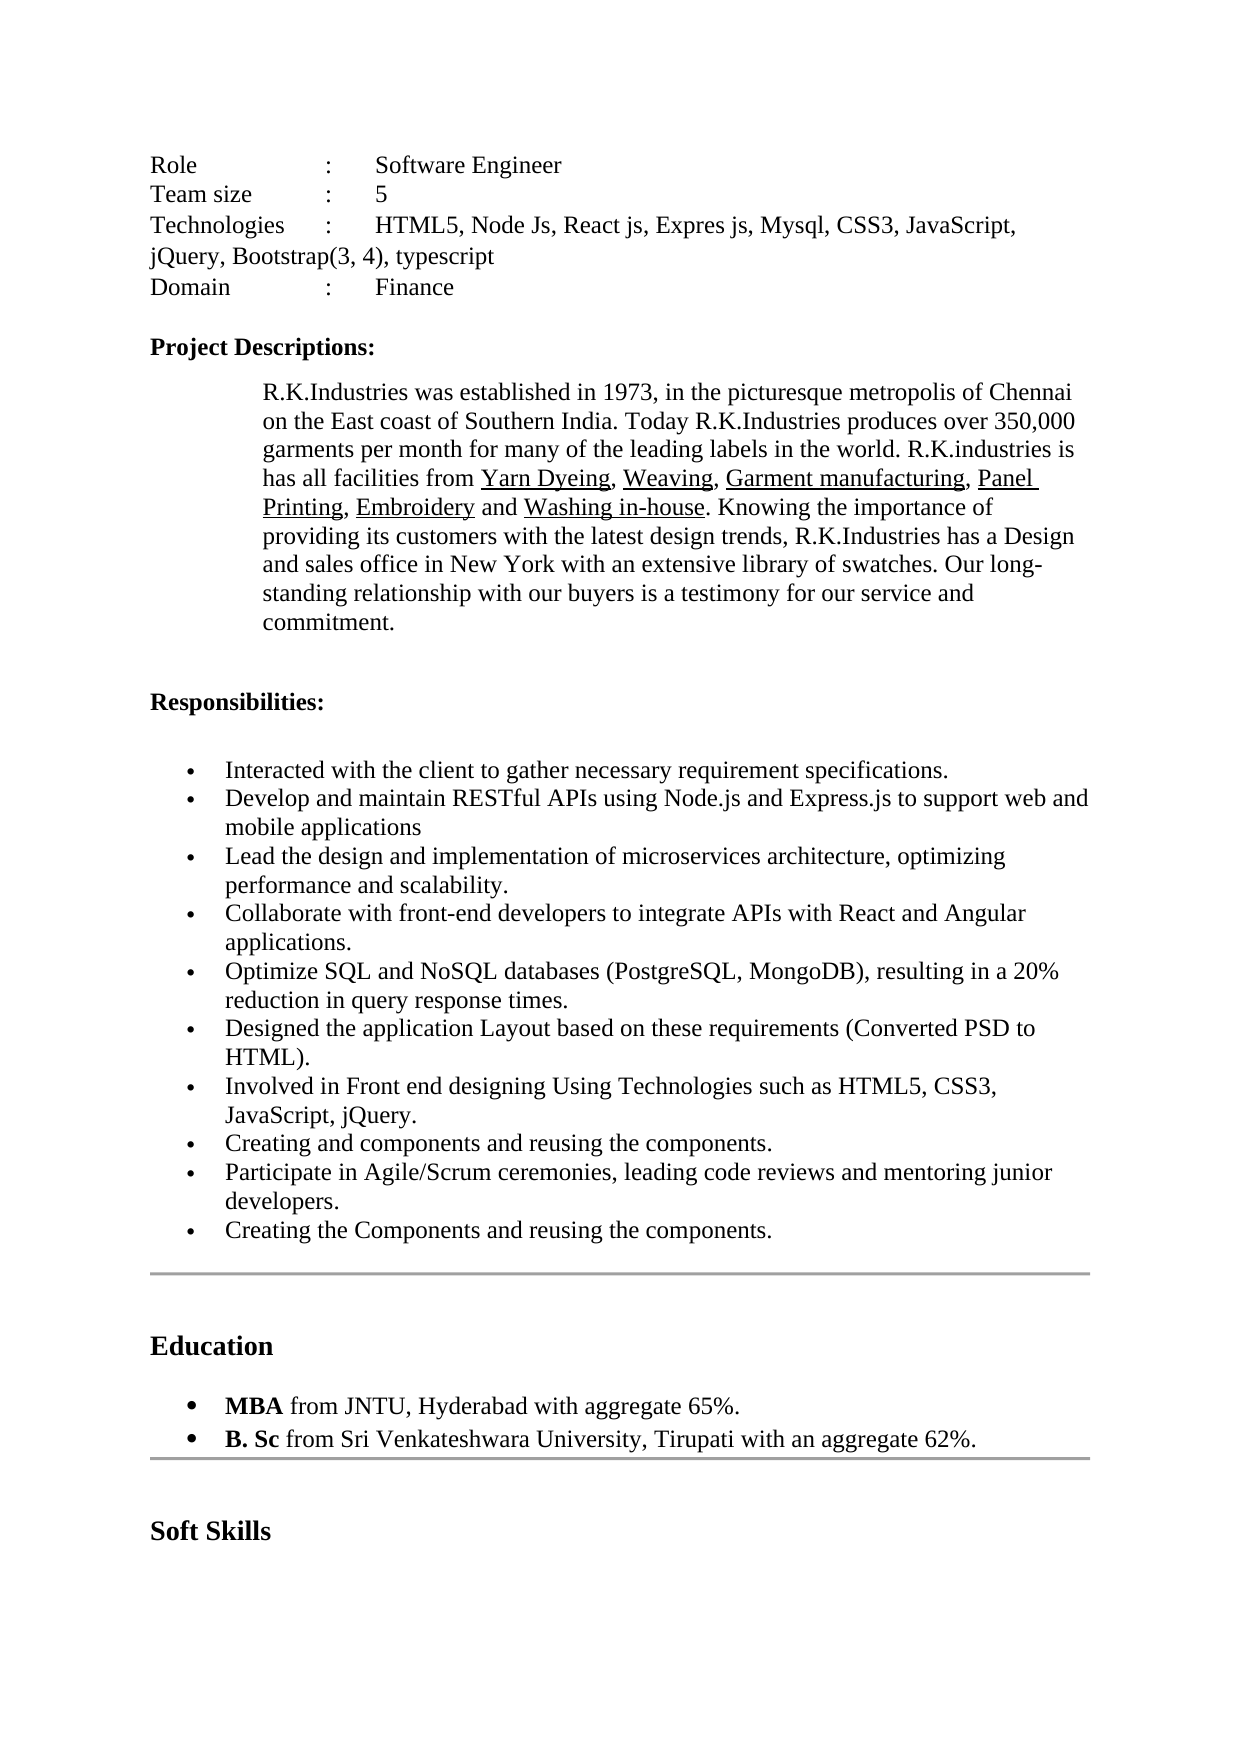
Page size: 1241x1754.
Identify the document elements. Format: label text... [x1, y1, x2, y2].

list Interacted with the client to gather necessary requirement specifications. [187, 755, 1090, 783]
text Project Descriptions: [150, 332, 1090, 360]
text Team size : 5 [150, 179, 1090, 207]
list Participate in Agile/Scrum ceremonies, leading code reviews and mentoring junior developers. [187, 1157, 1090, 1215]
text Responsibilities: [150, 687, 1090, 716]
list Optimize SQL and NoSQL databases (PostgreSQL, MongoDB), resulting in a 20% reduction in query response times. [187, 956, 1090, 1013]
list B. Sc from Sri Venkateshwara University, Tirupati with an aggregate 62%. [187, 1424, 1090, 1453]
text R.K.Industries was established in 1973, in the picturesque metropolis of Chennai on the East coast of Southern India. Today R.K.Industries produces over 350,000 garments per month for many of the leading labels in the world. R.K.industries is has all facilities from Yarn Dyeing, Weaving, Garment manufacturing, Panel Printing, Embroidery and Washing in-house. Knowing the importance of providing its customers with the latest design trends, R.K.Industries has a Design and sales office in New York with an extensive library of swatches. Our long-standing relationship with our buyers is a testimony for our service and commitment. [150, 377, 1090, 636]
list Creating the Components and reusing the components. [187, 1215, 1090, 1243]
list Involved in Front end designing Using Technologies such as HTML5, CSS3, JavaScript, jQuery. [187, 1071, 1090, 1128]
list Designed the application Layout based on these requirements (Converted PSD to HTML). [187, 1013, 1090, 1071]
text Role : Software Engineer [150, 150, 1090, 179]
text Education [150, 1329, 1090, 1362]
list Develop and maintain RESTful APIs using Node.js and Express.js to support web and mobile applications [187, 783, 1090, 841]
list MBA from JNTU, Hyderabad with aggregate 65%. [187, 1391, 1090, 1420]
list Lead the design and implementation of microservices architecture, optimizing performance and scalability. [187, 841, 1090, 898]
list Collaborate with front-end developers to integrate APIs with React and Angular applications. [187, 898, 1090, 956]
list Creating and components and reusing the components. [187, 1128, 1090, 1157]
text Soft Skills [150, 1514, 1090, 1547]
text Technologies : HTML5, Node Js, React js, Expres js, Mysql, CSS3, JavaScript, jQuery, Bootstrap(3, 4), typescript [150, 210, 1090, 269]
text Domain : Finance [150, 272, 1090, 301]
